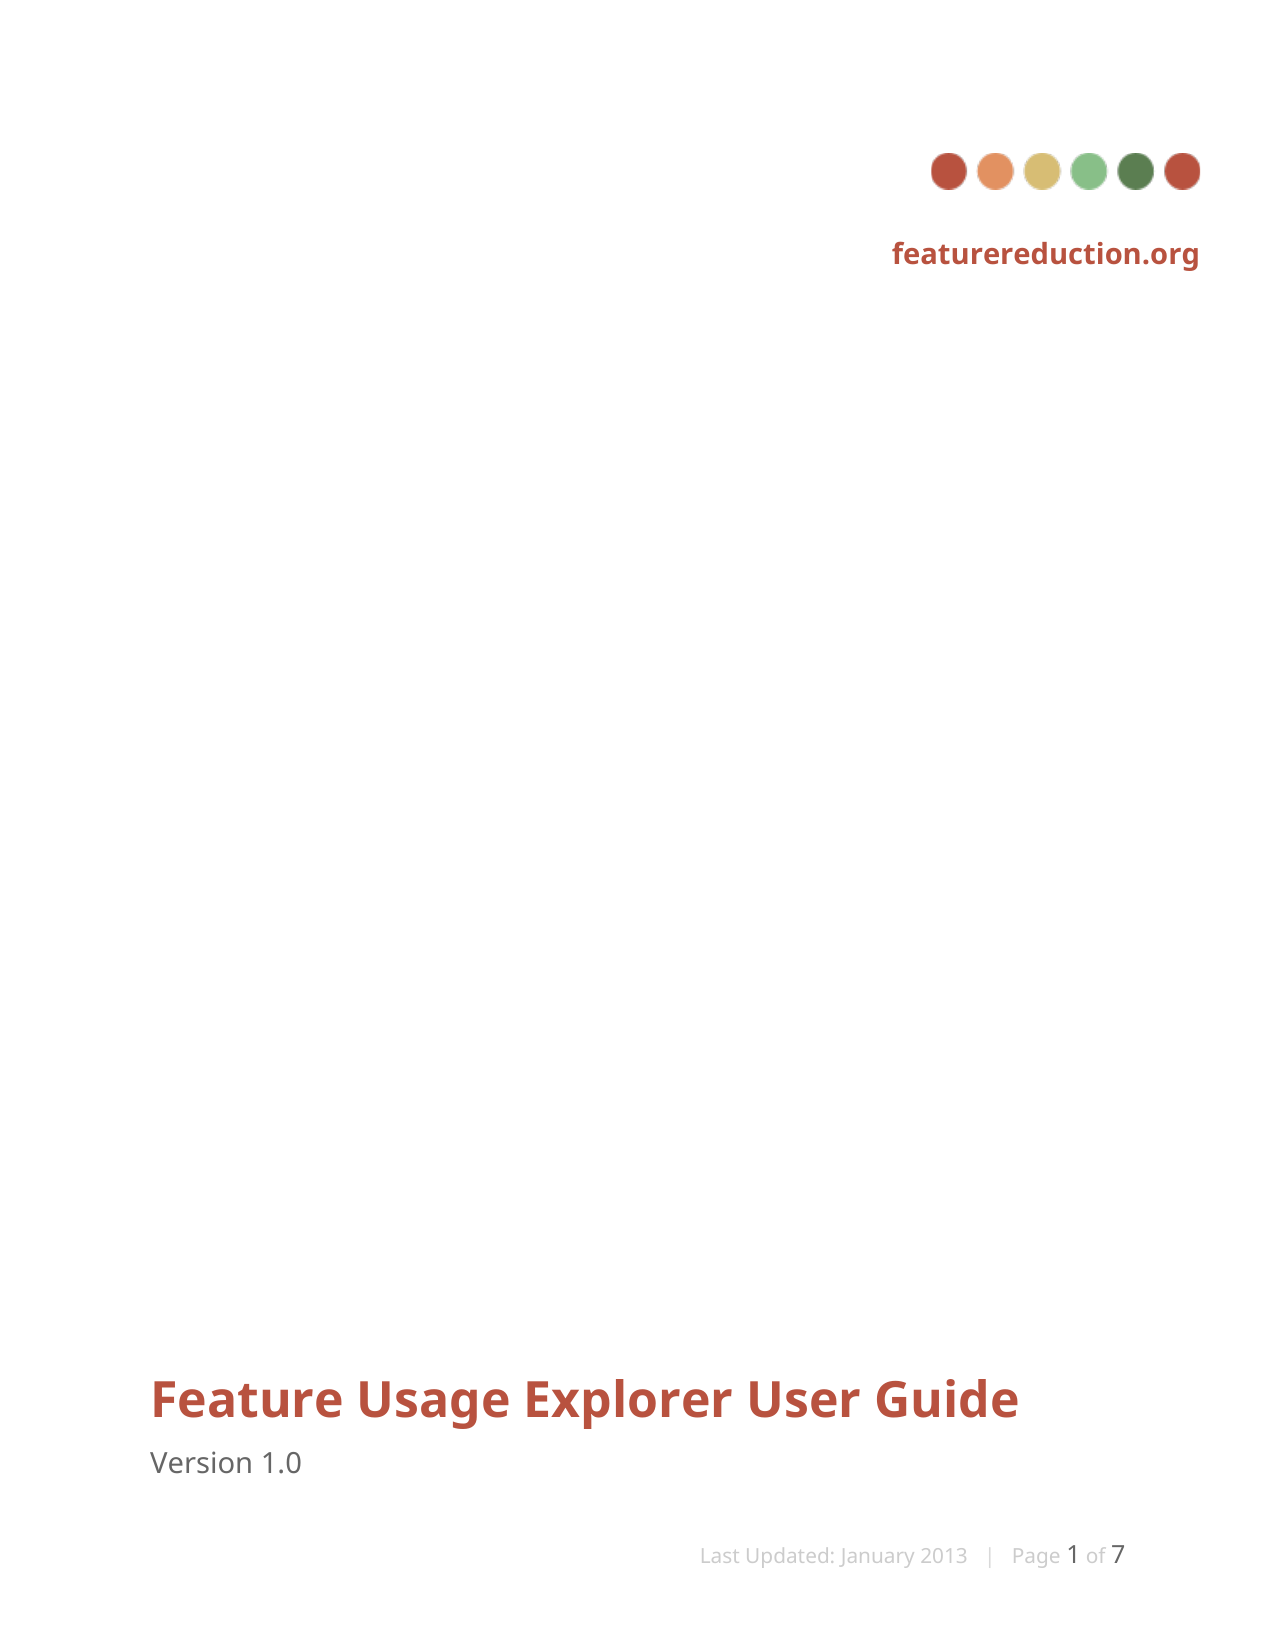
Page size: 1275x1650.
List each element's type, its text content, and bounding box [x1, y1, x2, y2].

subtitle Feature Usage Explorer User Guide [150, 1364, 1125, 1432]
text Version 1.0 [150, 1442, 1125, 1482]
picture [931, 153, 1200, 190]
